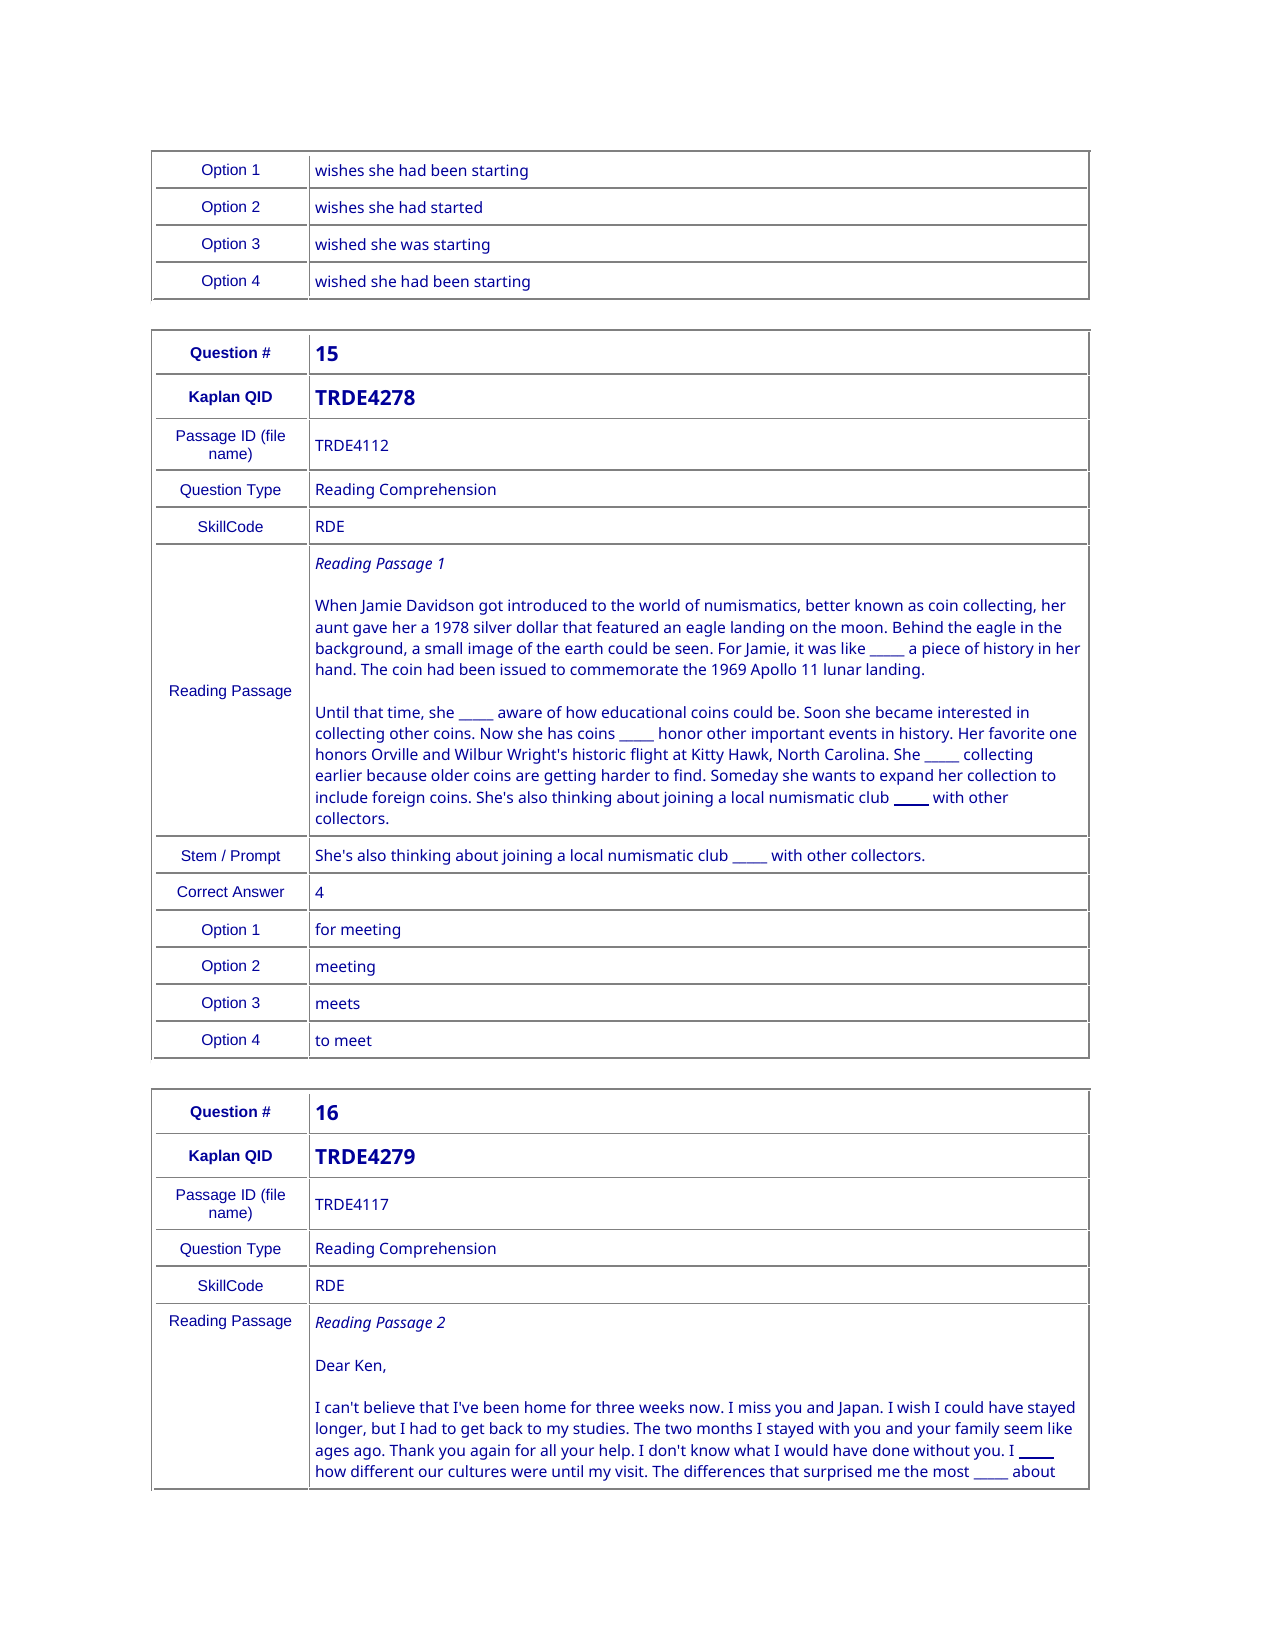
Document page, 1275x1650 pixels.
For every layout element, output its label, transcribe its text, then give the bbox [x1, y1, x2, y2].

table_cell SkillCode [154, 506, 307, 543]
table_cell Kaplan QID [154, 1133, 307, 1177]
table_cell Passage ID (file name) [152, 1177, 308, 1228]
table_cell Option 2 [154, 946, 307, 983]
table_cell Question Type [154, 1229, 307, 1265]
table_cell TRDE4117 [309, 1177, 1090, 1228]
table_cell RDE [310, 1265, 1089, 1302]
table_cell Option 1 [154, 909, 307, 946]
table_header Question # [154, 333, 308, 373]
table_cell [309, 1303, 1089, 1488]
table_cell Reading Passage [154, 1303, 308, 1488]
table_cell Reading Comprehension [310, 469, 1089, 506]
table_cell Option 4 [154, 1020, 308, 1057]
table_cell Option 1 [154, 153, 308, 187]
table_header 15 [309, 333, 1088, 373]
table_cell Option 2 [154, 187, 307, 224]
table_cell 4 [310, 872, 1089, 909]
table_cell She's also thinking about joining a local numismatic club _____ with other collectors. [310, 835, 1089, 872]
table_header 16 [309, 1092, 1088, 1132]
table_cell TRDE4278 [310, 373, 1089, 417]
table_cell Option 3 [154, 983, 307, 1020]
table_cell Stem / Prompt [154, 835, 307, 872]
table_cell Kaplan QID [154, 373, 307, 417]
table_cell wishes she had started [310, 187, 1088, 224]
table_cell wished she was starting [310, 224, 1088, 261]
table_cell Question Type [154, 469, 307, 506]
table_cell meets [310, 983, 1089, 1020]
table_cell Reading Comprehension [310, 1229, 1089, 1265]
table_cell Reading Passage 1 When Jamie Davidson got introduced to the world of numismatics, better known as coin collecting, her aunt gave her a 1978 silver dollar that featured an eagle landing on the moon. Behind the eagle in the background, a small image of the earth could be seen. For Jamie, it was like _____ a piece of history in her hand. The coin had been issued to commemorate the 1969 Apollo 11 lunar landing. Until that time, she _____ aware of how educational coins could be. Soon she became interested in collecting other coins. Now she has coins _____ honor other important events in history. Her favorite one honors Orville and Wilbur Wright's historic flight at Kitty Hawk, North Carolina. She _____ collecting earlier because older coins are getting harder to find. Someday she wants to expand her collection to include foreign coins. She's also thinking about joining a local numismatic club _____ with other collectors. [310, 543, 1089, 835]
table_cell TRDE4112 [310, 418, 1089, 469]
table_cell for meeting [310, 909, 1089, 946]
table_cell wishes she had been starting [309, 153, 1088, 187]
table_cell Reading Passage [154, 543, 307, 835]
table_cell wished she had been starting [309, 261, 1088, 298]
table_cell Option 3 [154, 224, 307, 261]
table_header Question # [154, 1092, 308, 1132]
table_cell Option 4 [154, 261, 308, 298]
table_cell Correct Answer [154, 872, 307, 909]
table_cell meeting [310, 946, 1089, 983]
table_cell to meet [309, 1020, 1089, 1057]
table_cell SkillCode [154, 1265, 307, 1302]
table_cell Passage ID (file name) [154, 418, 307, 469]
table_cell RDE [310, 506, 1089, 543]
table_cell TRDE4279 [310, 1133, 1089, 1177]
